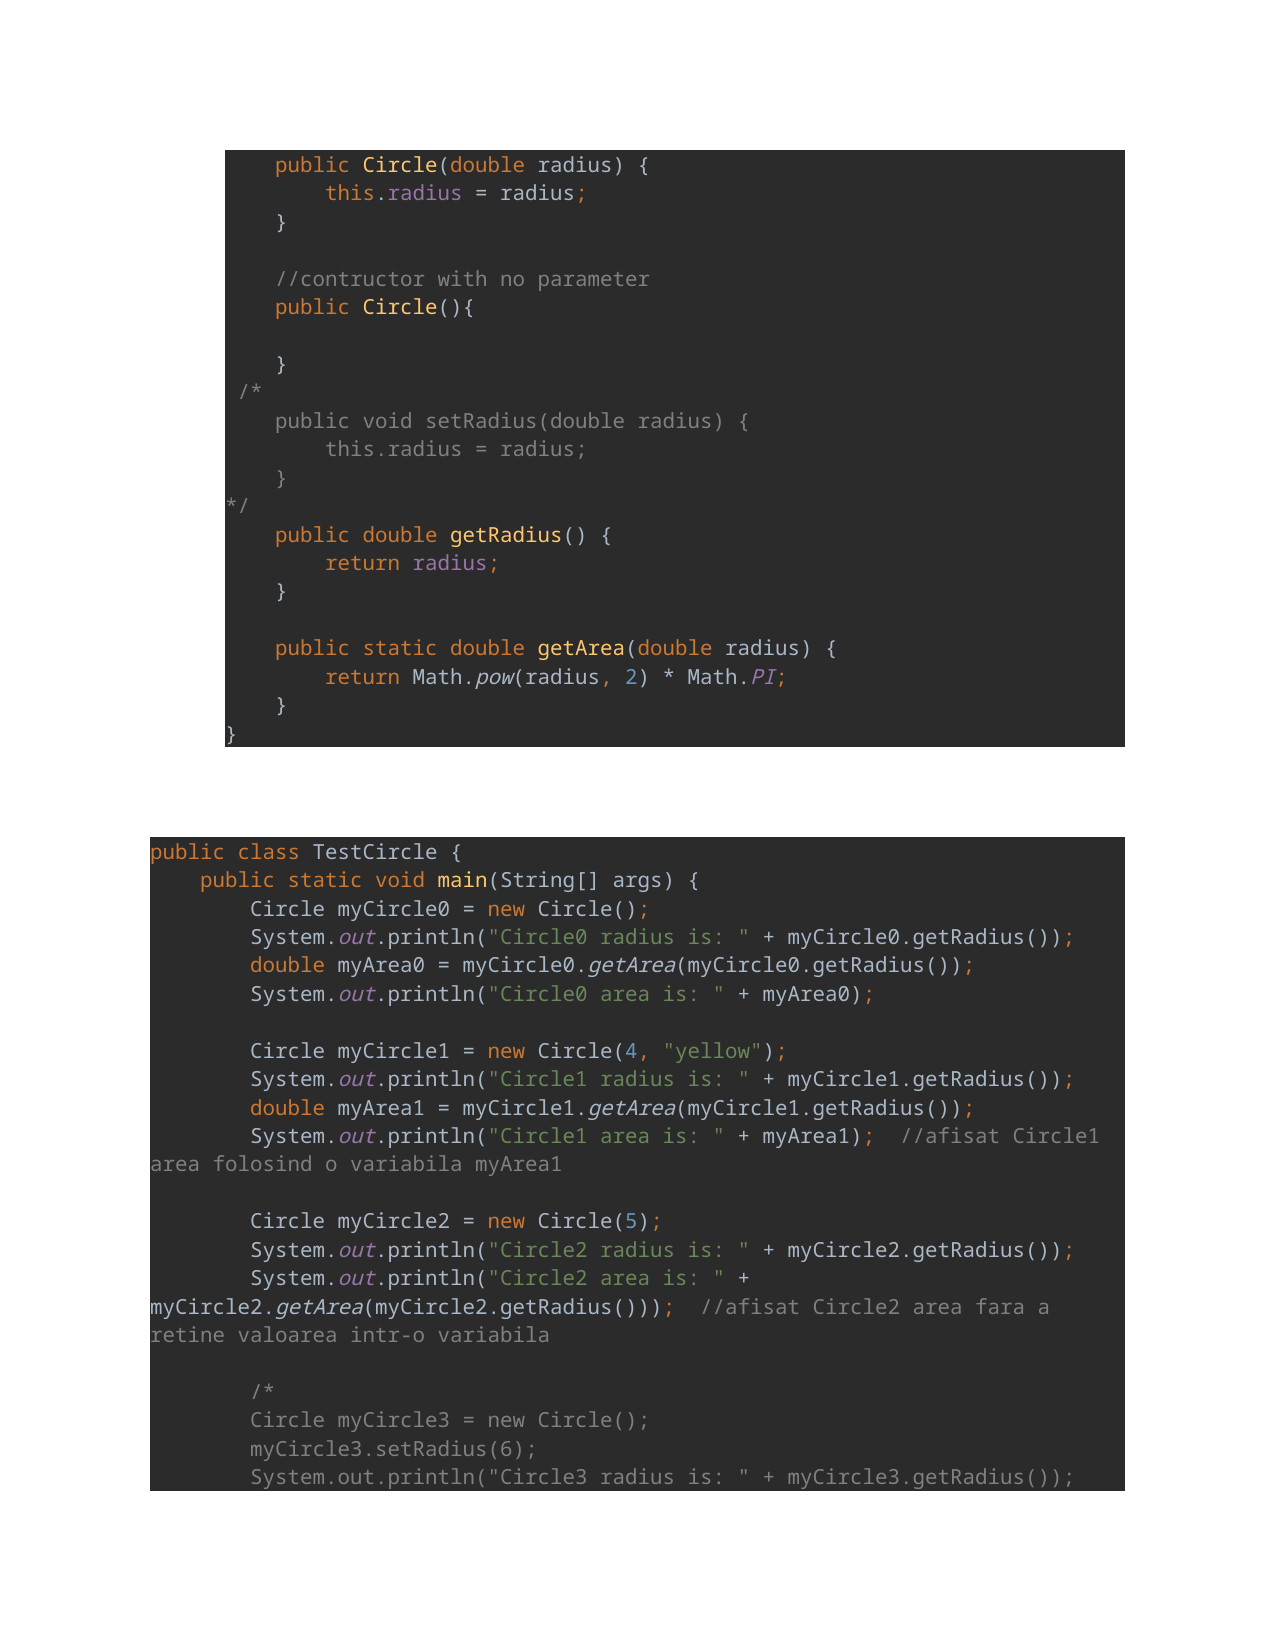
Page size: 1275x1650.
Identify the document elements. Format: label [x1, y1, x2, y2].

text [150, 837, 1125, 1491]
list [225, 150, 1125, 747]
